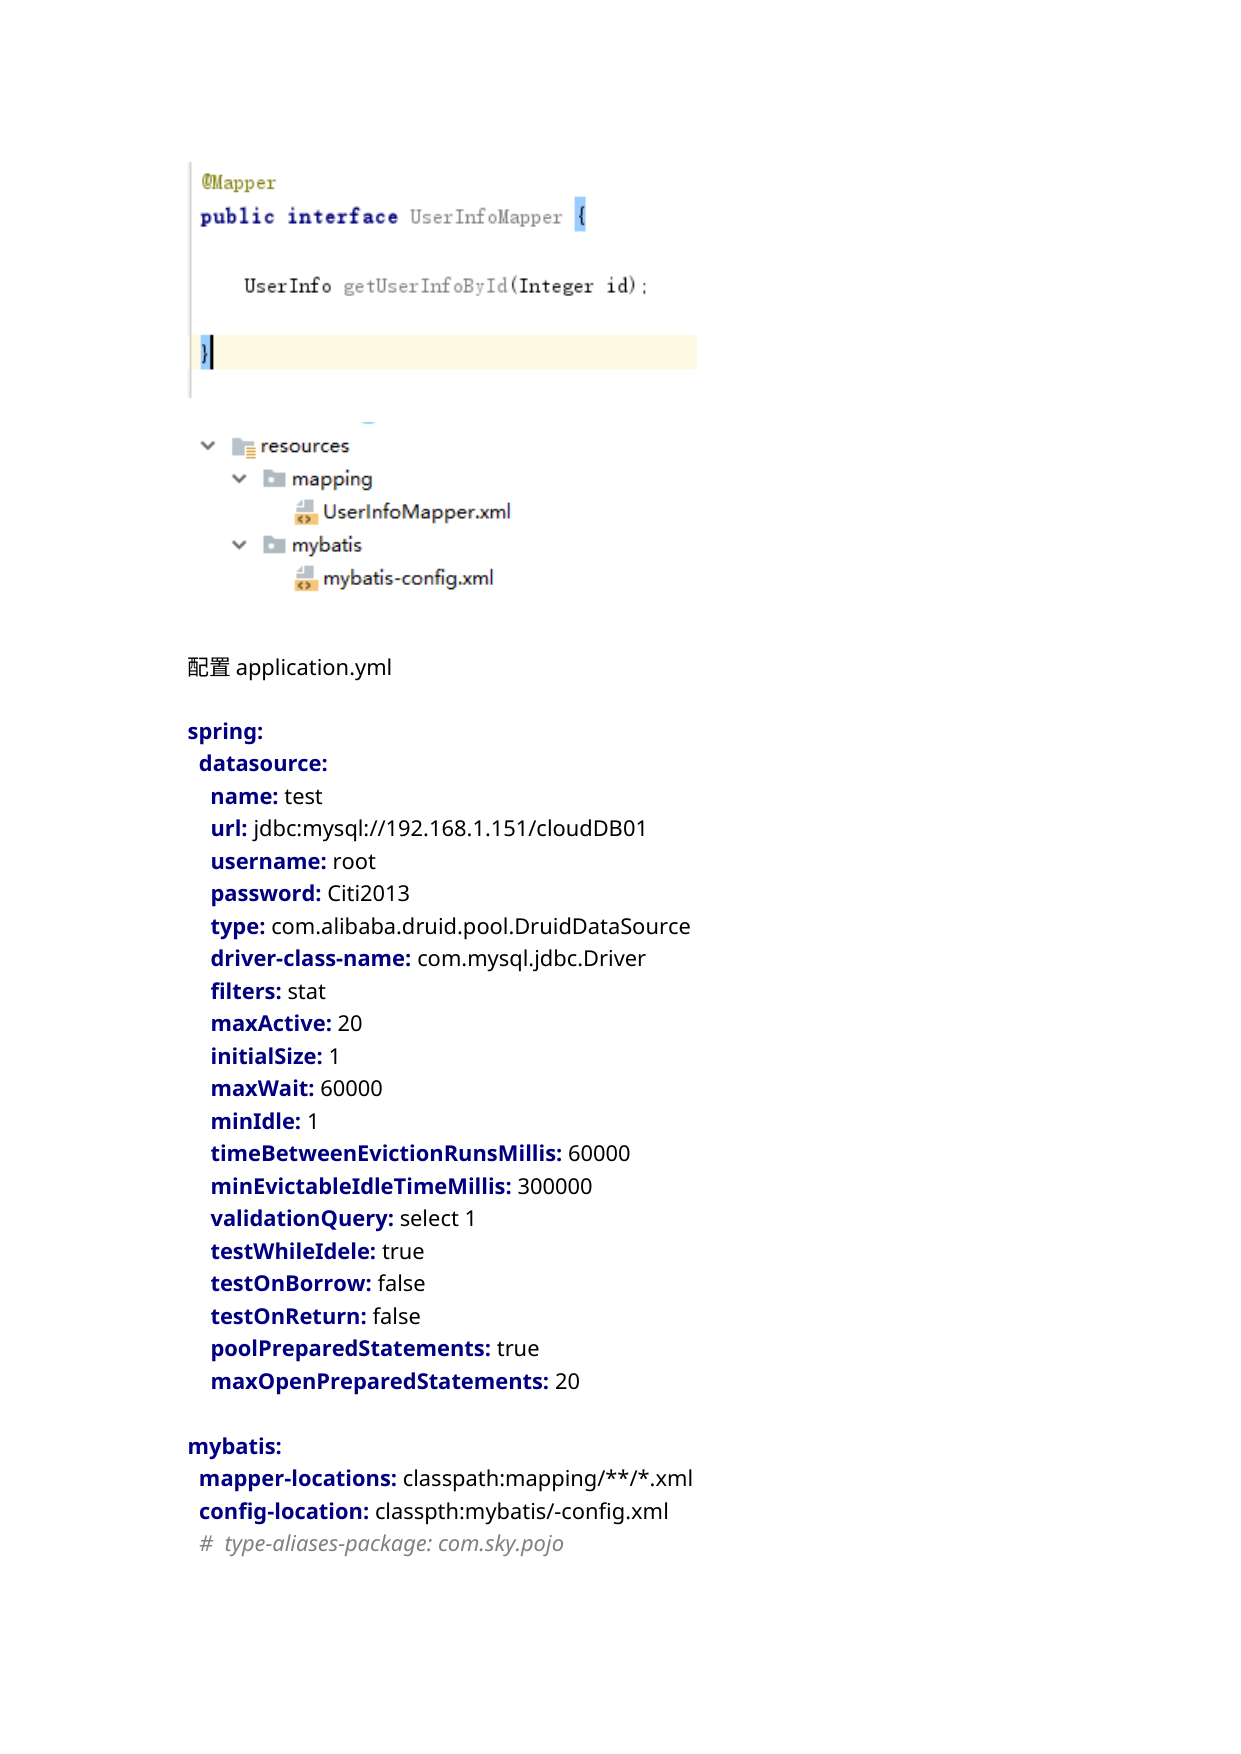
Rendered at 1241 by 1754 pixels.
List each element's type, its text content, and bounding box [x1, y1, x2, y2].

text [187, 714, 1053, 1559]
picture [187, 422, 632, 596]
picture [187, 162, 697, 398]
text 配置application.yml [187, 649, 1053, 682]
